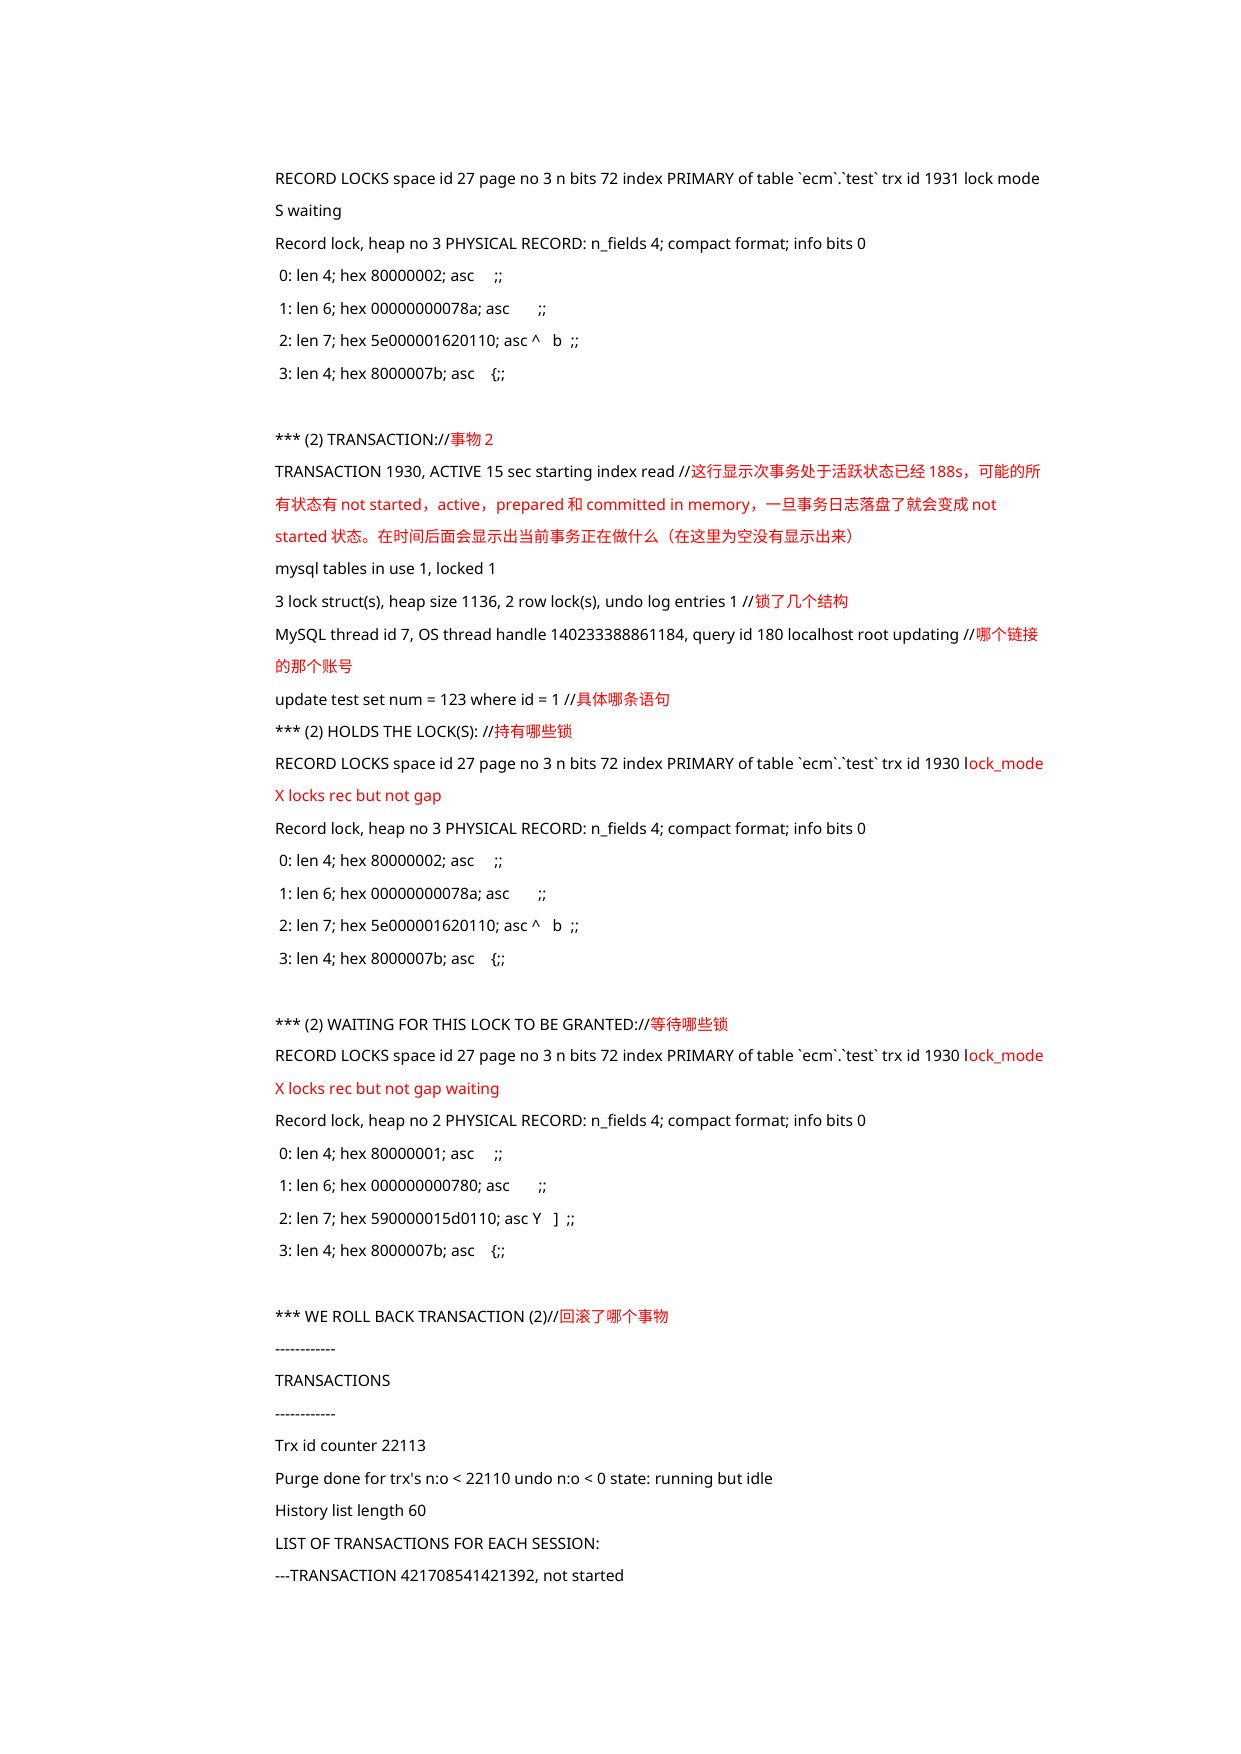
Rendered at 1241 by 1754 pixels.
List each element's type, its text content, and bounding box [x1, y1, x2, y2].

list 1: len 6; hex 00000000078a; asc ;; [275, 292, 1053, 324]
list 0: len 4; hex 80000002; asc ;; [275, 259, 1053, 292]
list MySQL thread id 7, OS thread handle 140233388861184, query id 180 localhost root updating //哪个链接的那个账号 [275, 617, 1053, 682]
list ------------ [275, 1397, 1053, 1429]
list 2: len 7; hex 5e000001620110; asc ^ b ;; [275, 909, 1053, 942]
list History list length 60 [275, 1494, 1053, 1527]
list ---TRANSACTION 421708541421392, not started [275, 1559, 1053, 1592]
list ------------ [275, 1332, 1053, 1364]
list TRANSACTIONS [275, 1364, 1053, 1397]
list 3: len 4; hex 8000007b; asc {;; [275, 942, 1053, 974]
list 1: len 6; hex 00000000078a; asc ;; [275, 877, 1053, 909]
list Record lock, heap no 3 PHYSICAL RECORD: n_fields 4; compact format; info bits 0 [275, 812, 1053, 844]
list 1: len 6; hex 000000000780; asc ;; [275, 1169, 1053, 1202]
list RECORD LOCKS space id 27 page no 3 n bits 72 index PRIMARY of table `ecm`.`test` trx id 1930 lock_mode X locks rec but not gap waiting [275, 1039, 1053, 1104]
list *** (2) HOLDS THE LOCK(S): //持有哪些锁 [275, 714, 1053, 747]
list Record lock, heap no 2 PHYSICAL RECORD: n_fields 4; compact format; info bits 0 [275, 1104, 1053, 1137]
list RECORD LOCKS space id 27 page no 3 n bits 72 index PRIMARY of table `ecm`.`test` trx id 1930 lock_mode X locks rec but not gap [275, 747, 1053, 812]
list TRANSACTION 1930, ACTIVE 15 sec starting index read //这行显示次事务处于活跃状态已经188s，可能的所有状态有not started，active，prepared和committed in memory，一旦事务日志落盘了就会变成not started状态。在时间后面会显示出当前事务正在做什么（在这里为空没有显示出来） [275, 454, 1053, 552]
list 0: len 4; hex 80000002; asc ;; [275, 844, 1053, 877]
list LIST OF TRANSACTIONS FOR EACH SESSION: [275, 1527, 1053, 1559]
list update test set num = 123 where id = 1 //具体哪条语句 [275, 682, 1053, 714]
list Purge done for trx's n:o < 22110 undo n:o < 0 state: running but idle [275, 1462, 1053, 1494]
list Record lock, heap no 3 PHYSICAL RECORD: n_fields 4; compact format; info bits 0 [275, 227, 1053, 259]
list 2: len 7; hex 5e000001620110; asc ^ b ;; [275, 324, 1053, 357]
list RECORD LOCKS space id 27 page no 3 n bits 72 index PRIMARY of table `ecm`.`test` trx id 1931 lock mode S waiting [275, 162, 1053, 227]
list 3: len 4; hex 8000007b; asc {;; [275, 357, 1053, 389]
list 3 lock struct(s), heap size 1136, 2 row lock(s), undo log entries 1 //锁了几个结构 [275, 584, 1053, 617]
list *** (2) WAITING FOR THIS LOCK TO BE GRANTED://等待哪些锁 [275, 1007, 1053, 1039]
list 2: len 7; hex 590000015d0110; asc Y ] ;; [275, 1202, 1053, 1234]
list 3: len 4; hex 8000007b; asc {;; [275, 1234, 1053, 1267]
list *** WE ROLL BACK TRANSACTION (2)//回滚了哪个事物 [275, 1299, 1053, 1332]
list *** (2) TRANSACTION://事物2 [275, 422, 1053, 454]
list 0: len 4; hex 80000001; asc ;; [275, 1137, 1053, 1169]
list Trx id counter 22113 [275, 1429, 1053, 1462]
list mysql tables in use 1, locked 1 [275, 552, 1053, 584]
